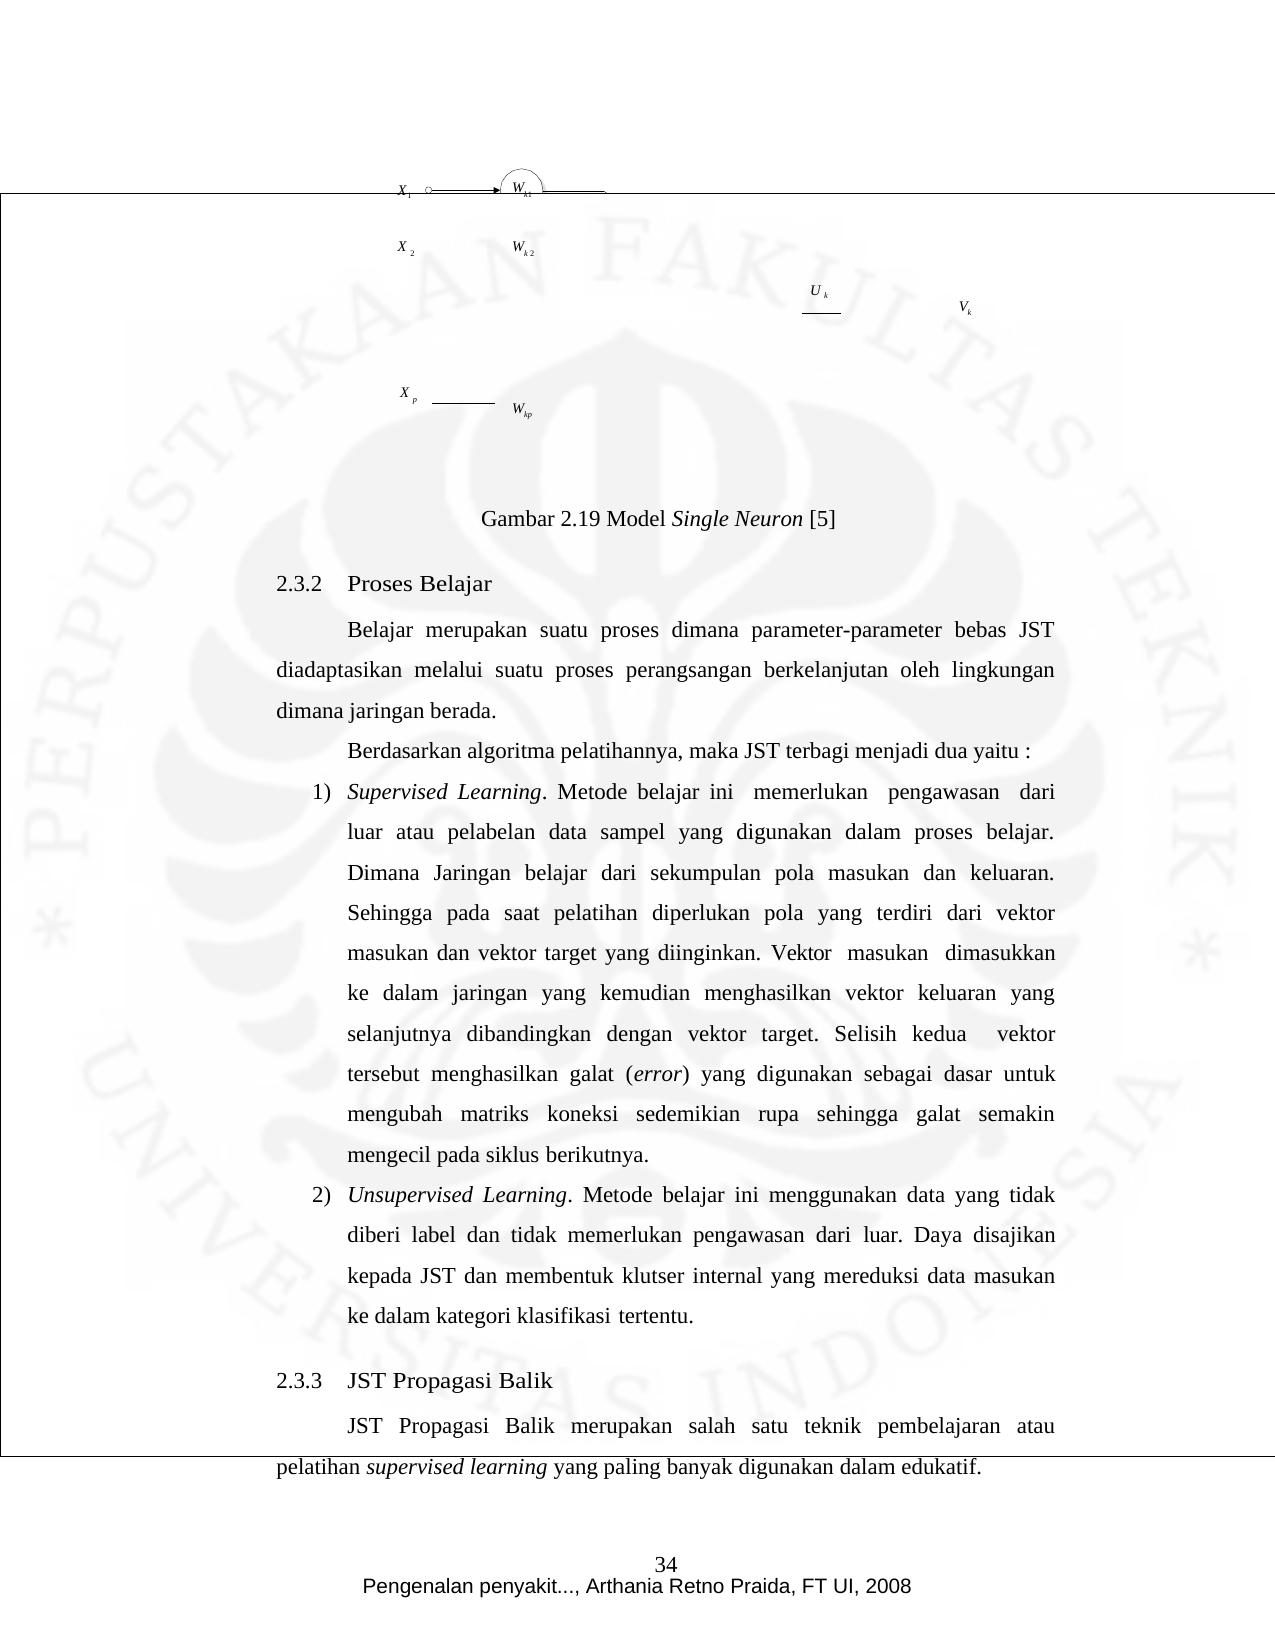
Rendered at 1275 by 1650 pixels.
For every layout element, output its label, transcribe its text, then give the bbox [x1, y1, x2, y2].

list Supervised Learning. Metode belajar ini memerlukan pengawasan dari luar atau pelabelan data sampel yang digunakan dalam proses belajar. Dimana Jaringan belajar dari sekumpulan pola masukan dan keluaran. Sehingga pada saat pelatihan diperlukan pola yang terdiri dari vektor masukan dan vektor target yang diinginkan. Vektor masukan dimasukkan ke dalam jaringan yang kemudian menghasilkan vektor keluaran yang selanjutnya dibandingkan dengan vektor target. Selisih kedua vektor tersebut menghasilkan galat (error) yang digunakan sebagai dasar untuk mengubah matriks koneksi sedemikian rupa sehingga galat semakin mengecil pada siklus berikutnya. [312, 778, 1056, 1167]
picture [1, 194, 1275, 1456]
list JST Propagasi Balik [276, 1367, 1275, 1393]
text Wkp [512, 399, 1275, 421]
text Belajar merupakan suatu proses dimana parameter-parameter bebas JST diadaptasikan melalui suatu proses perangsangan berkelanjutan oleh lingkungan dimana jaringan berada. [276, 616, 1056, 723]
text X p [0, 384, 495, 406]
text X 2 Wk 2 [397, 238, 1275, 259]
text X1 Wk1 [397, 179, 1275, 202]
text U k [606, 281, 1031, 298]
list Proses Belajar [276, 570, 1275, 597]
text Vk [802, 298, 1275, 315]
text Berdasarkan algoritma pelatihannya, maka JST terbagi menjadi dua yaitu : [347, 737, 1275, 763]
list Unsupervised Learning. Metode belajar ini menggunakan data yang tidak diberi label dan tidak memerlukan pengawasan dari luar. Daya disajikan kepada JST dan membentuk klutser internal yang mereduksi data masukan ke dalam kategori klasifikasi tertentu. [312, 1181, 1056, 1328]
text Gambar 2.19 Model Single Neuron [5] [481, 505, 1275, 532]
text JST Propagasi Balik merupakan salah satu teknik pembelajaran atau pelatihan supervised learning yang paling banyak digunakan dalam edukatif. [276, 1412, 1056, 1479]
